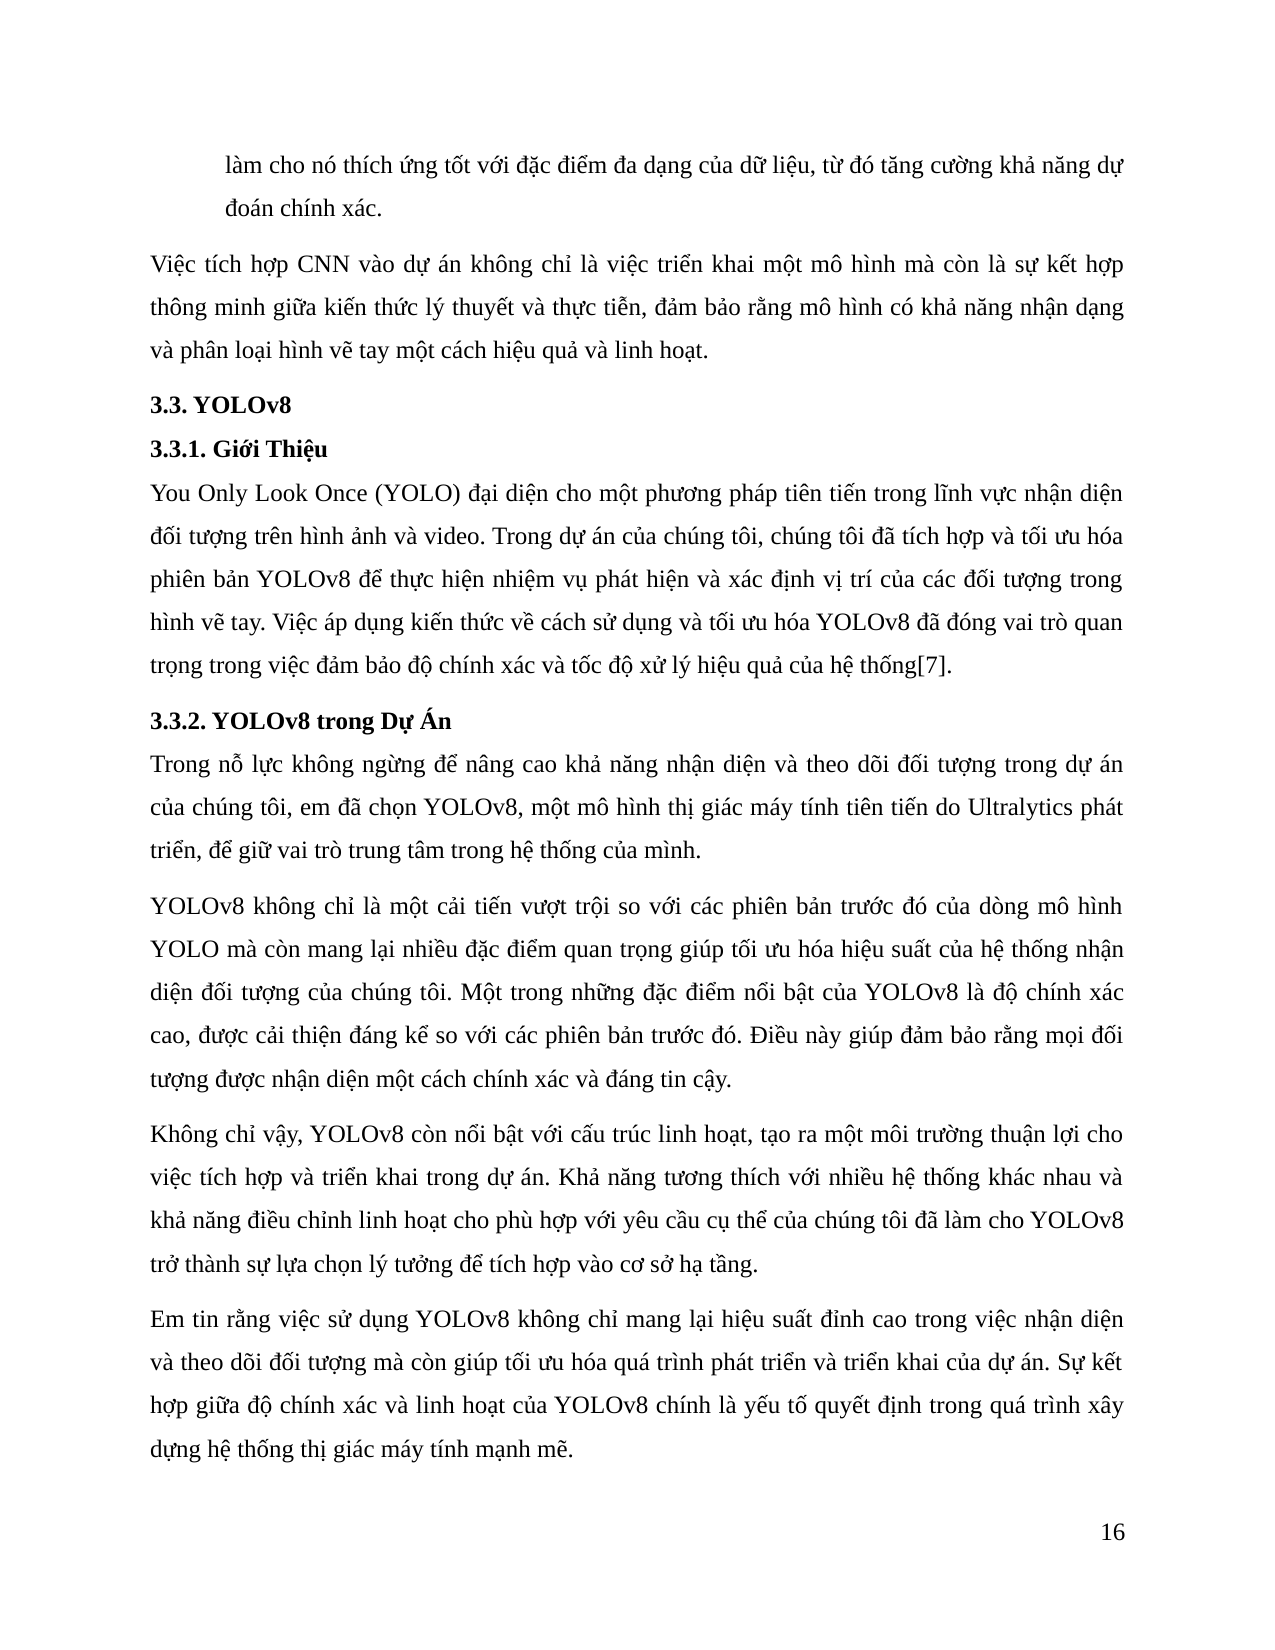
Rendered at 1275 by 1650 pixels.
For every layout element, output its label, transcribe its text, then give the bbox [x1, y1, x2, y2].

text Không chỉ vậy, YOLOv8 còn nổi bật với cấu trúc linh hoạt, tạo ra một môi trường thuận lợi cho việc tích hợp và triển khai trong dự án. Khả năng tương thích với nhiều hệ thống khác nhau và khả năng điều chỉnh linh hoạt cho phù hợp với yêu cầu cụ thể của chúng tôi đã làm cho YOLOv8 trở thành sự lựa chọn lý tưởng để tích hợp vào cơ sở hạ tầng. [150, 1119, 1125, 1277]
text Việc tích hợp CNN vào dự án không chỉ là việc triển khai một mô hình mà còn là sự kết hợp thông minh giữa kiến thức lý thuyết và thực tiễn, đảm bảo rằng mô hình có khả năng nhận dạng và phân loại hình vẽ tay một cách hiệu quả và linh hoạt. [150, 249, 1125, 364]
text YOLOv8 không chỉ là một cải tiến vượt trội so với các phiên bản trước đó của dòng mô hình YOLO mà còn mang lại nhiều đặc điểm quan trọng giúp tối ưu hóa hiệu suất của hệ thống nhận diện đối tượng của chúng tôi. Một trong những đặc điểm nổi bật của YOLOv8 là độ chính xác cao, được cải thiện đáng kể so với các phiên bản trước đó. Điều này giúp đảm bảo rằng mọi đối tượng được nhận diện một cách chính xác và đáng tin cậy. [150, 891, 1125, 1092]
subtitle 3.3. YOLOv8 [150, 391, 1125, 419]
subtitle 3.3.1. Giới Thiệu [150, 434, 1125, 463]
text Trong nỗ lực không ngừng để nâng cao khả năng nhận diện và theo dõi đối tượng trong dự án của chúng tôi, em đã chọn YOLOv8, một mô hình thị giác máy tính tiên tiến do Ultralytics phát triển, để giữ vai trò trung tâm trong hệ thống của mình. [150, 749, 1125, 864]
subtitle 3.3.2. YOLOv8 trong Dự Án [150, 706, 1125, 734]
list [187, 150, 1125, 222]
text You Only Look Once (YOLO) đại diện cho một phương pháp tiên tiến trong lĩnh vực nhận diện đối tượng trên hình ảnh và video. Trong dự án của chúng tôi, chúng tôi đã tích hợp và tối ưu hóa phiên bản YOLOv8 để thực hiện nhiệm vụ phát hiện và xác định vị trí của các đối tượng trong hình vẽ tay. Việc áp dụng kiến thức về cách sử dụng và tối ưu hóa YOLOv8 đã đóng vai trò quan trọng trong việc đảm bảo độ chính xác và tốc độ xử lý hiệu quả của hệ thống[7]. [150, 478, 1125, 679]
text Em tin rằng việc sử dụng YOLOv8 không chỉ mang lại hiệu suất đỉnh cao trong việc nhận diện và theo dõi đối tượng mà còn giúp tối ưu hóa quá trình phát triển và triển khai của dự án. Sự kết hợp giữa độ chính xác và linh hoạt của YOLOv8 chính là yếu tố quyết định trong quá trình xây dựng hệ thống thị giác máy tính mạnh mẽ. [150, 1304, 1125, 1462]
